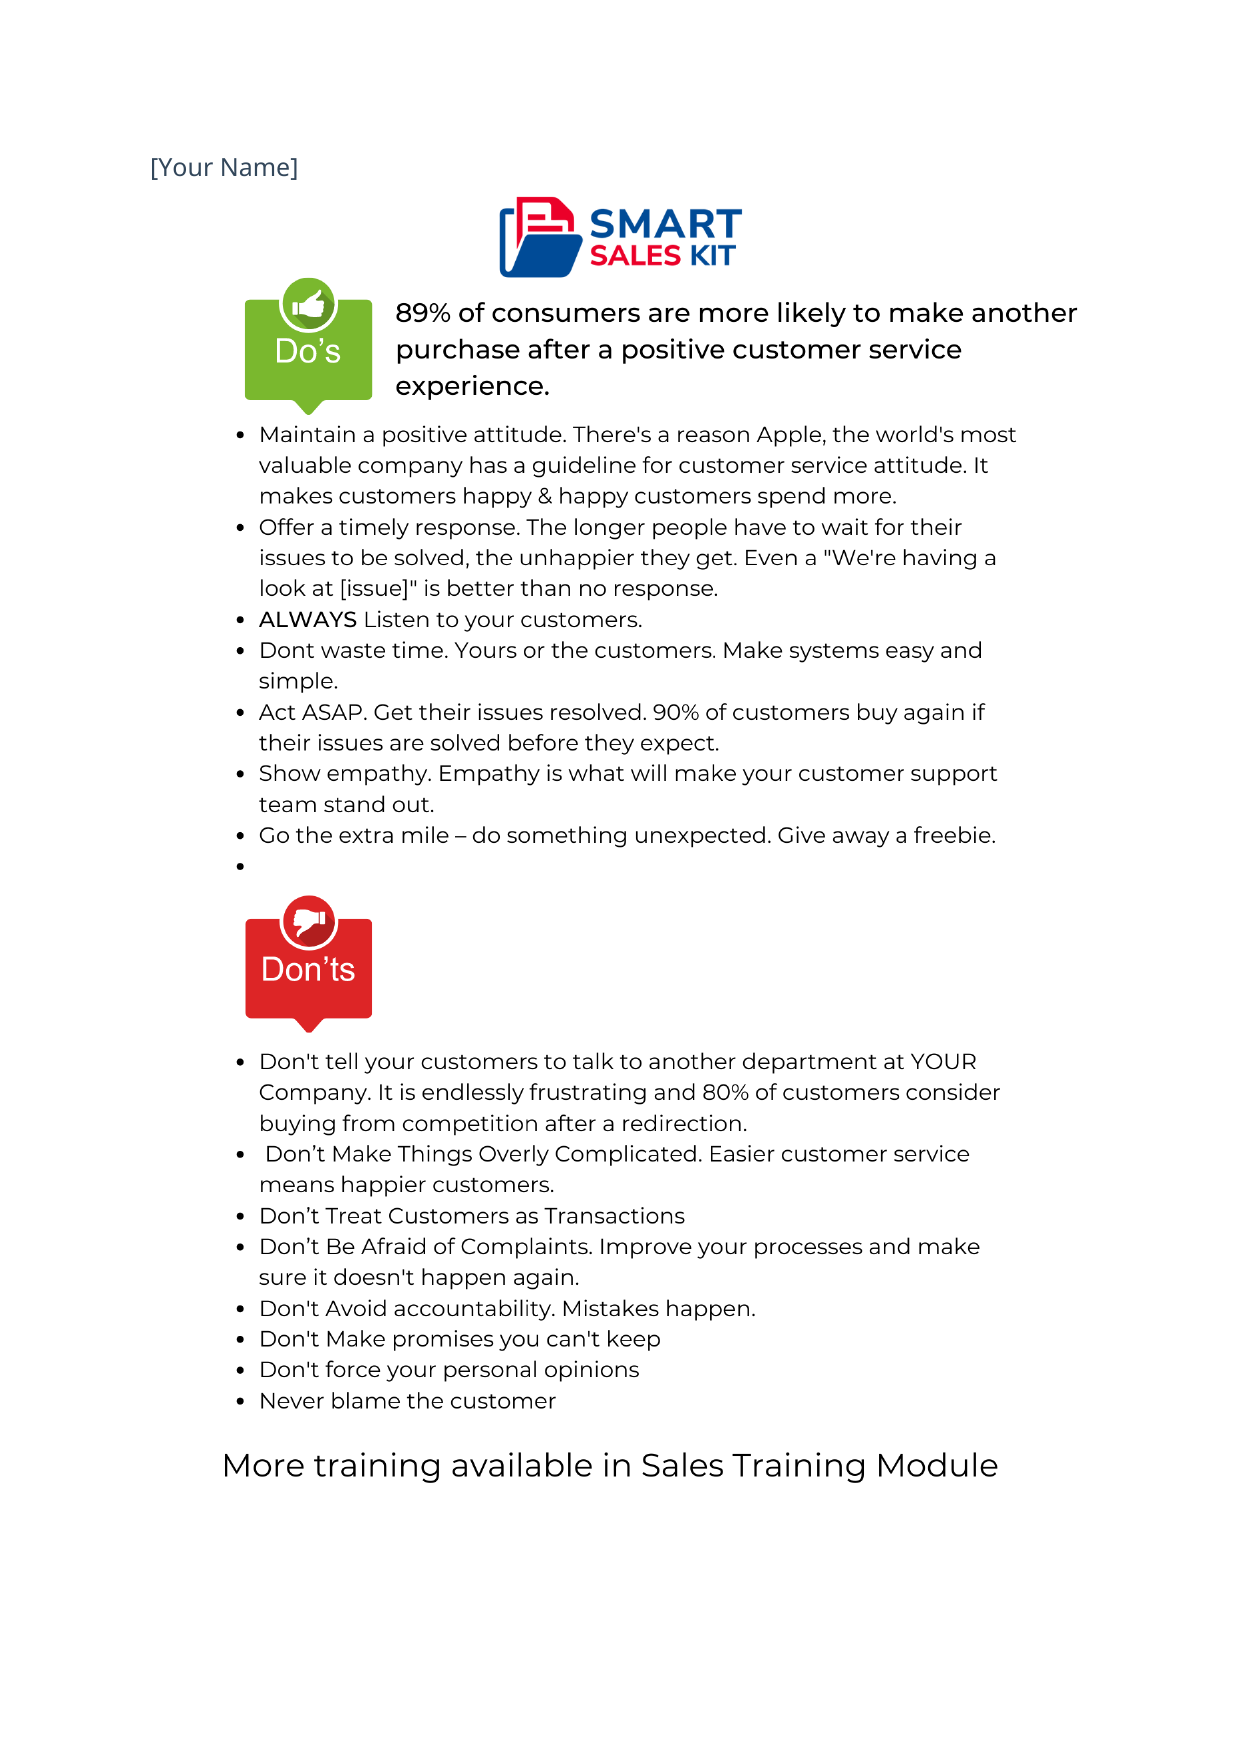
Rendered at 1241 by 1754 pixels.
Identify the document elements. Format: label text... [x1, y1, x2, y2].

picture [150, 184, 1091, 1514]
text [Your Name] [150, 150, 1090, 184]
